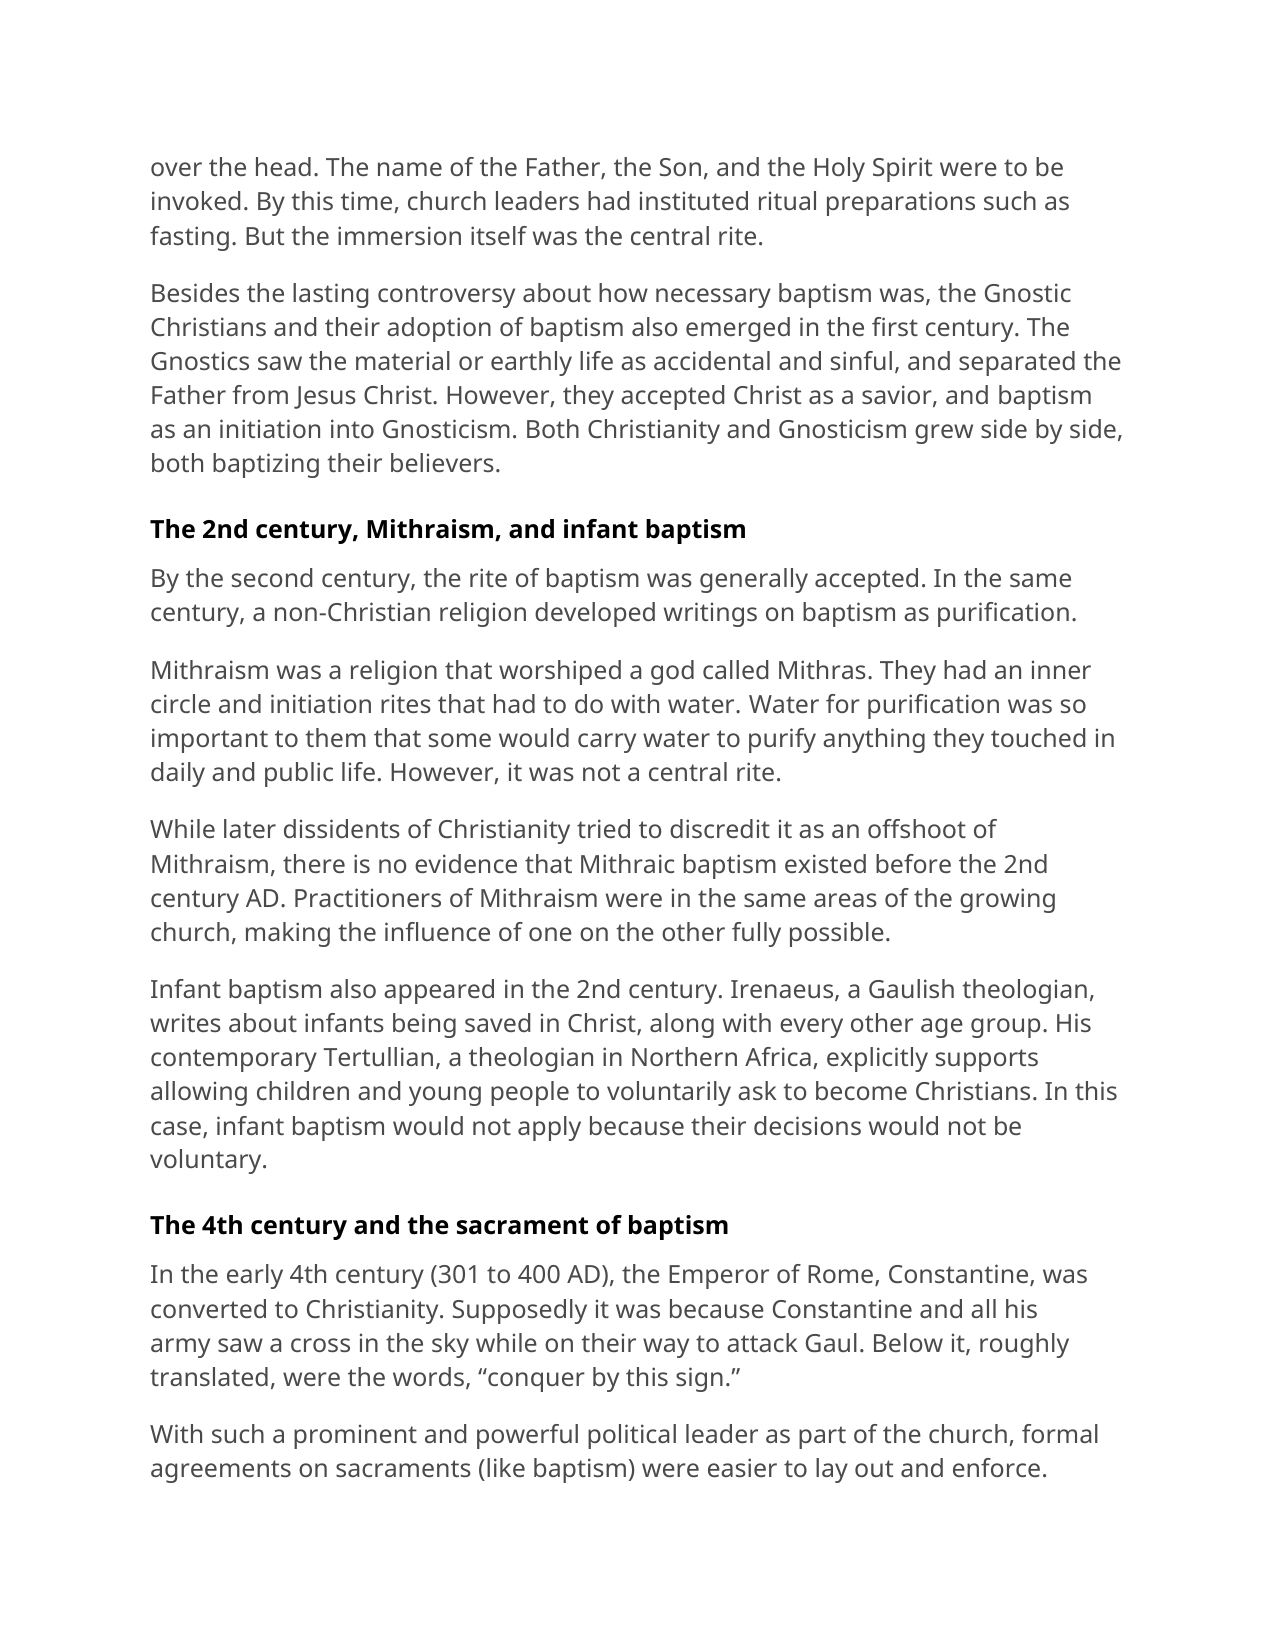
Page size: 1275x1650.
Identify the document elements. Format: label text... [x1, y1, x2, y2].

text In the early 4th century (301 to 400 AD), the Emperor of Rome, Constantine, was converted to Christianity. Supposedly it was because Constantine and all his army saw a cross in the sky while on their way to attack Gaul. Below it, roughly translated, were the words, “conquer by this sign.” [150, 1257, 1125, 1393]
text Infant baptism also appeared in the 2nd century. Irenaeus, a Gaulish theologian, writes about infants being saved in Christ, along with every other age group. His contemporary Tertullian, a theologian in Northern Africa, explicitly supports allowing children and young people to voluntarily ask to become Christians. In this case, infant baptism would not apply because their decisions would not be voluntary. [150, 972, 1125, 1176]
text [150, 1417, 1125, 1485]
text Mithraism was a religion that worshiped a god called Mithras. They had an inner circle and initiation rites that had to do with water. Water for purification was so important to them that some would carry water to purify anything they touched in daily and public life. However, it was not a central rite. [150, 652, 1125, 789]
text Besides the lasting controversy about how necessary baptism was, the Gnostic Christians and their adoption of baptism also emerged in the first century. The Gnostics saw the material or earthly life as accidental and sinful, and separated the Father from Jesus Christ. However, they accepted Christ as a savior, and baptism as an initiation into Gnosticism. Both Christianity and Gnosticism grew side by side, both baptizing their believers. [150, 276, 1125, 480]
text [150, 150, 1125, 252]
text By the second century, the rite of baptism was generally accepted. In the same century, a non-Christian religion developed writings on baptism as purification. [150, 561, 1125, 629]
subtitle The 4th century and the sacrament of baptism [150, 1207, 1125, 1242]
text While later dissidents of Christianity tried to discredit it as an offshoot of Mithraism, there is no evidence that Mithraic baptism existed before the 2nd century AD. Practitioners of Mithraism were in the same areas of the growing church, making the influence of one on the other fully possible. [150, 812, 1125, 948]
subtitle The 2nd century, Mithraism, and infant baptism [150, 511, 1125, 545]
